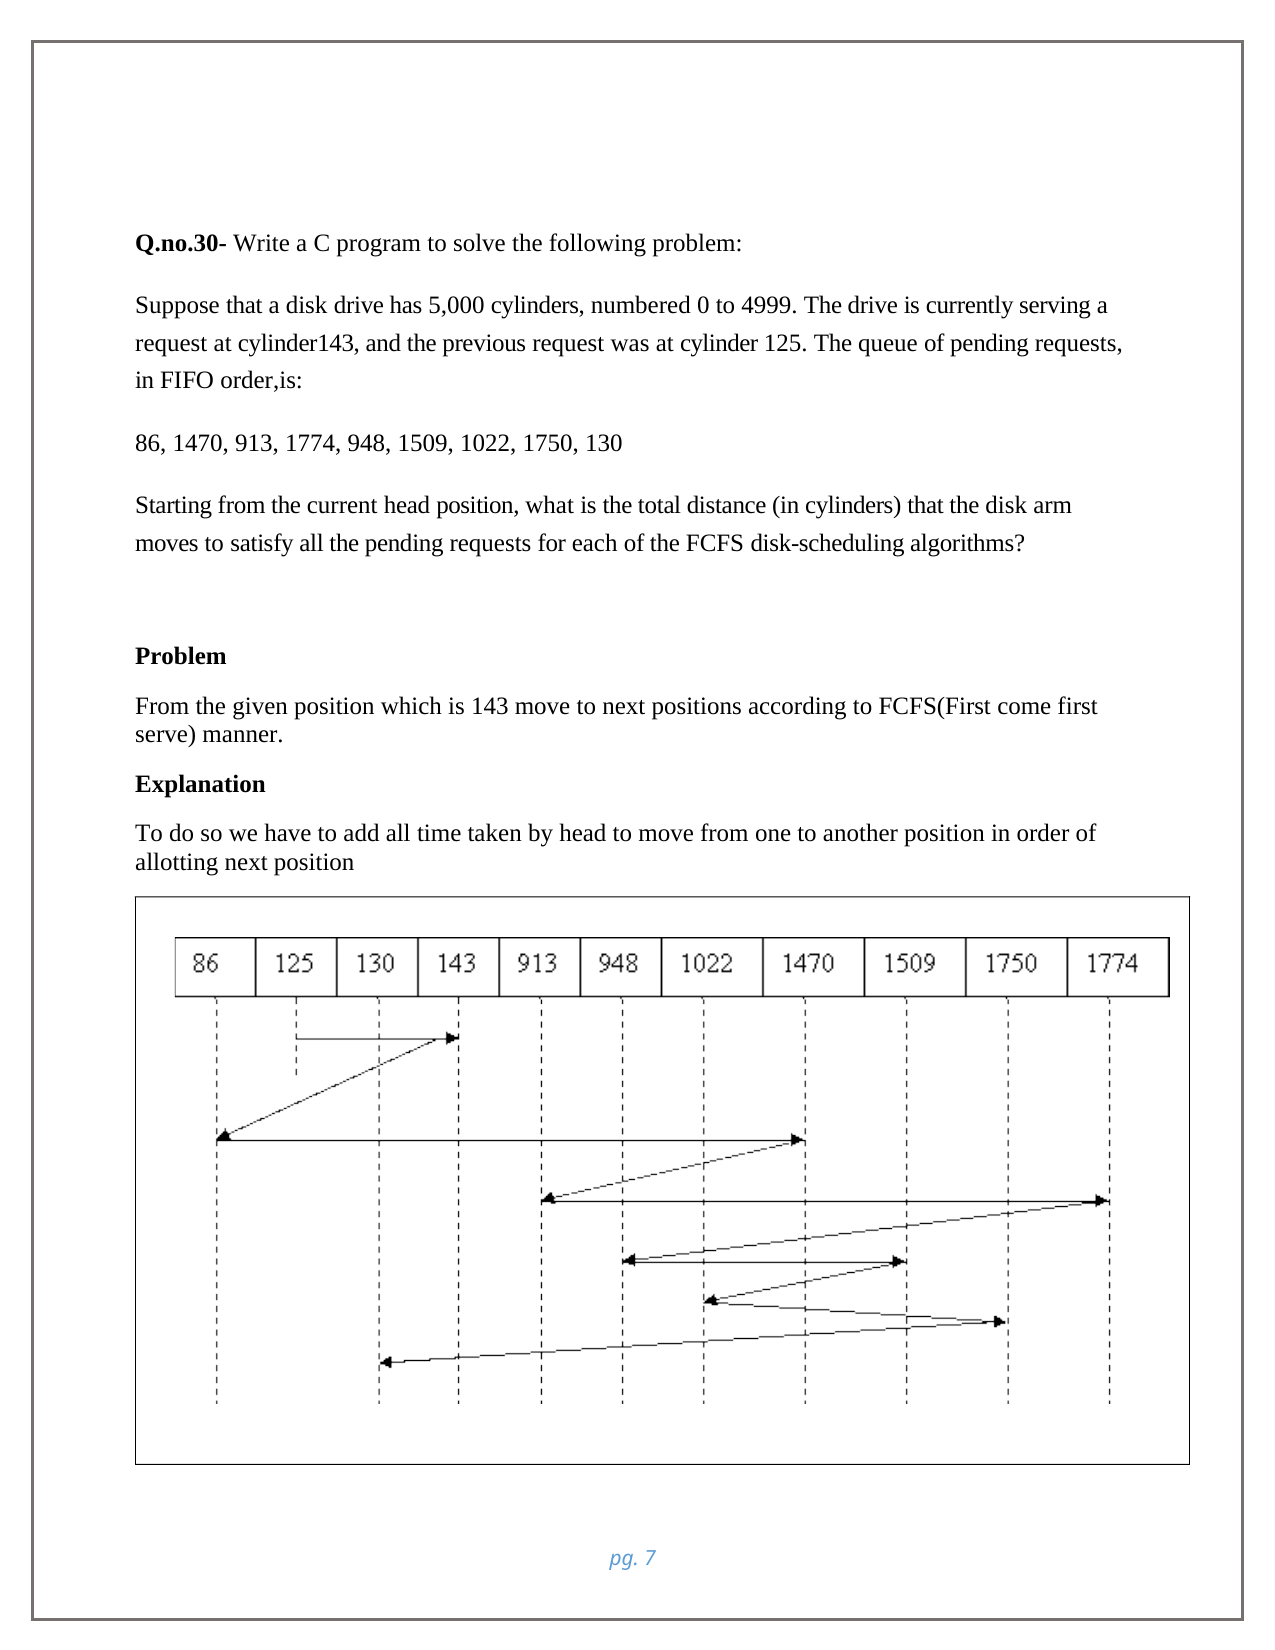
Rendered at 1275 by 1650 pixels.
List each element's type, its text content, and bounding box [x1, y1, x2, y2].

text To do so we have to add all time taken by head to move from one to another position in order of allotting next position [135, 818, 1123, 876]
text 86, 1470, 913, 1774, 948, 1509, 1022, 1750, 130 [135, 428, 1217, 457]
text From the given position which is 143 move to next positions according to FCFS(First come first serve) manner. [135, 691, 1123, 748]
subtitle Explanation [135, 769, 1217, 798]
text pg. 7 [241, 1543, 1024, 1571]
text Suppose that a disk drive has 5,000 cylinders, numbered 0 to 4999. The drive is currently serving a request at cylinder143, and the previous request was at cylinder 125. The queue of pending requests, in FIFO order,is: [135, 290, 1138, 394]
picture [174, 937, 1170, 1404]
subtitle Problem [135, 641, 1217, 670]
text Q.no.30- Write a C program to solve the following problem: [135, 228, 1217, 257]
text Starting from the current head position, what is the total distance (in cylinders) that the disk arm moves to satisfy all the pending requests for each of the FCFS disk-scheduling algorithms? [135, 490, 1123, 556]
